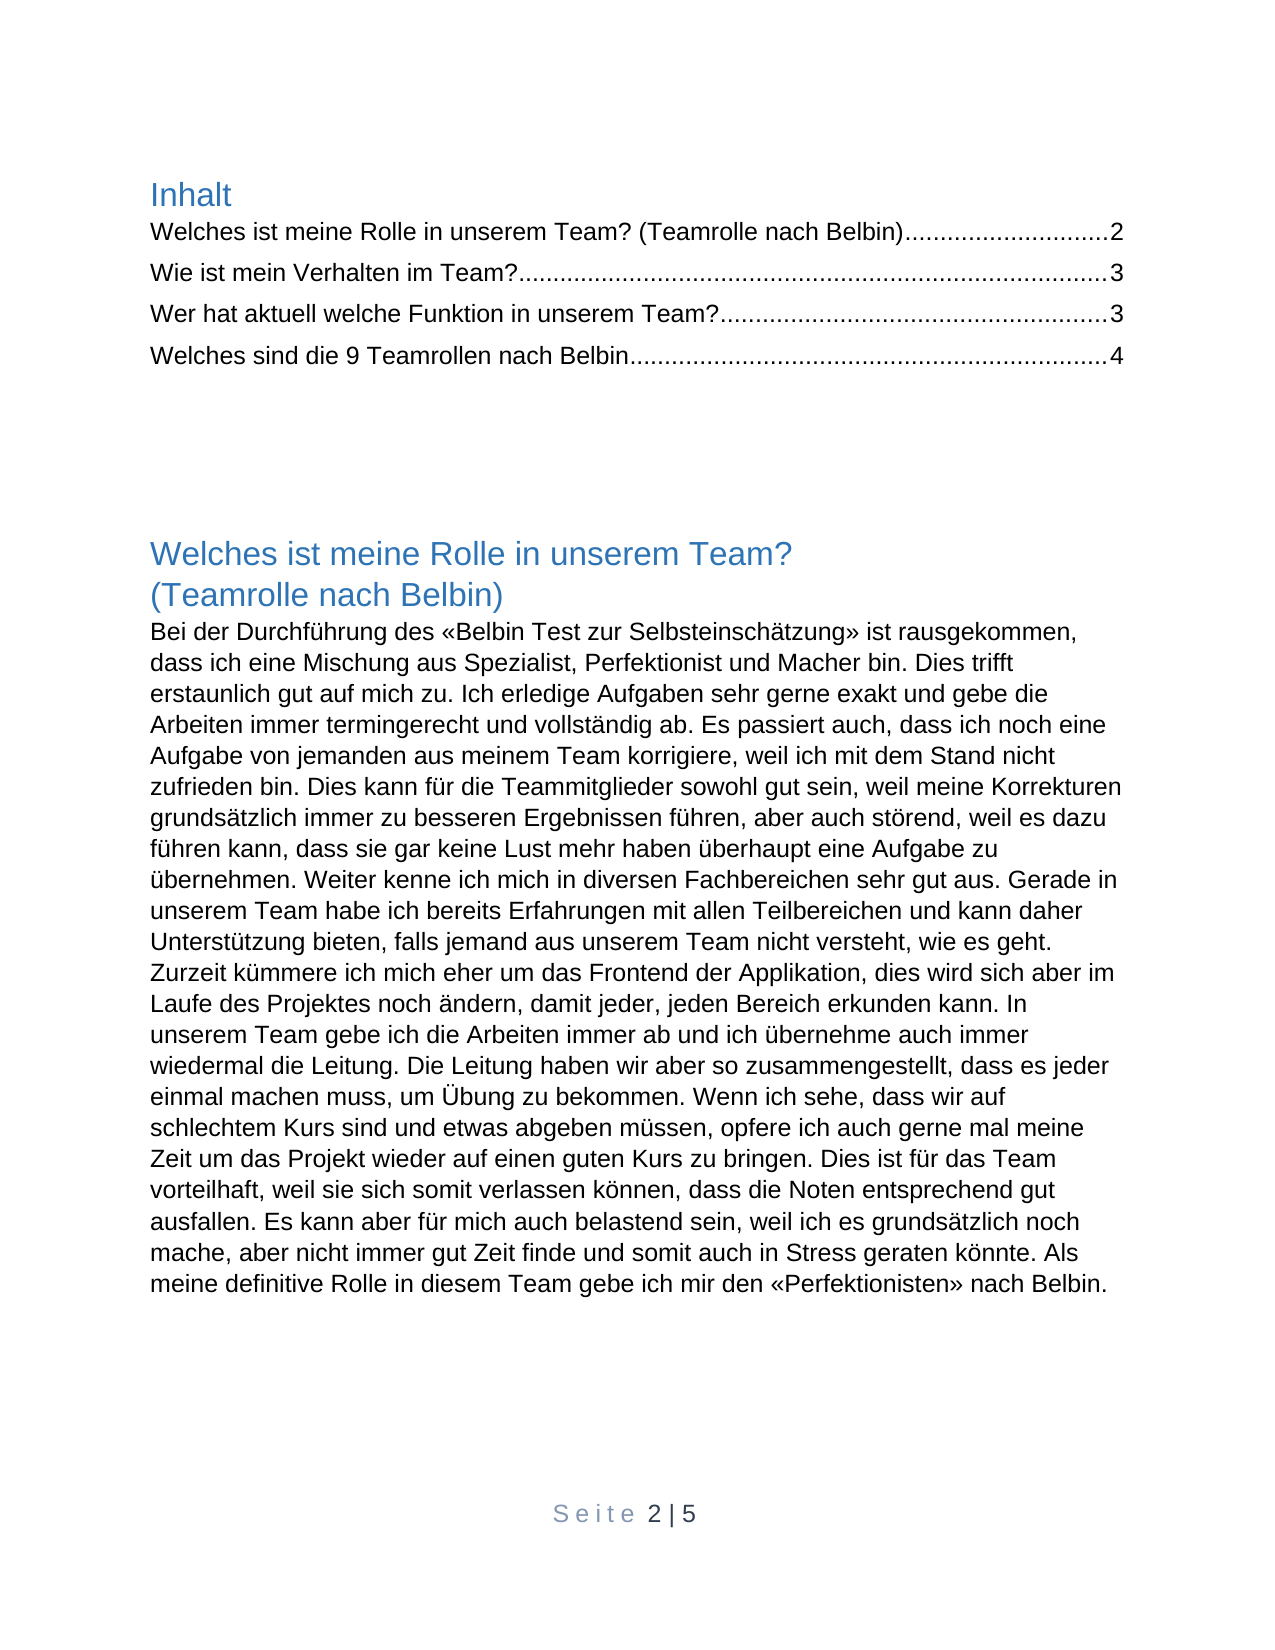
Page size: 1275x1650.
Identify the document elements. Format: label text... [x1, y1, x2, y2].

subtitle Welches ist meine Rolle in unserem Team? (Teamrolle nach Belbin) [150, 534, 1125, 614]
text Bei der Durchführung des «Belbin Test zur Selbsteinschätzung» ist rausgekommen, dass ich eine Mischung aus Spezialist, Perfektionist und Macher bin. Dies trifft erstaunlich gut auf mich zu. Ich erledige Aufgaben sehr gerne exakt und gebe die Arbeiten immer termingerecht und vollständig ab. Es passiert auch, dass ich noch eine Aufgabe von jemanden aus meinem Team korrigiere, weil ich mit dem Stand nicht zufrieden bin. Dies kann für die Teammitglieder sowohl gut sein, weil meine Korrekturen grundsätzlich immer zu besseren Ergebnissen führen, aber auch störend, weil es dazu führen kann, dass sie gar keine Lust mehr haben überhaupt eine Aufgabe zu übernehmen. Weiter kenne ich mich in diversen Fachbereichen sehr gut aus. Gerade in unserem Team habe ich bereits Erfahrungen mit allen Teilbereichen und kann daher Unterstützung bieten, falls jemand aus unserem Team nicht versteht, wie es geht. Zurzeit kümmere ich mich eher um das Frontend der Applikation, dies wird sich aber im Laufe des Projektes noch ändern, damit jeder, jeden Bereich erkunden kann. In unserem Team gebe ich die Arbeiten immer ab und ich übernehme auch immer wiedermal die Leitung. Die Leitung haben wir aber so zusammengestellt, dass es jeder einmal machen muss, um Übung zu bekommen. Wenn ich sehe, dass wir auf schlechtem Kurs sind und etwas abgeben müssen, opfere ich auch gerne mal meine Zeit um das Projekt wieder auf einen guten Kurs zu bringen. Dies ist für das Team vorteilhaft, weil sie sich somit verlassen können, dass die Noten entsprechend gut ausfallen. Es kann aber für mich auch belastend sein, weil ich es grundsätzlich noch mache, aber nicht immer gut Zeit finde und somit auch in Stress geraten könnte. Als meine definitive Rolle in diesem Team gebe ich mir den «Perfektionisten» nach Belbin. [150, 617, 1125, 1297]
